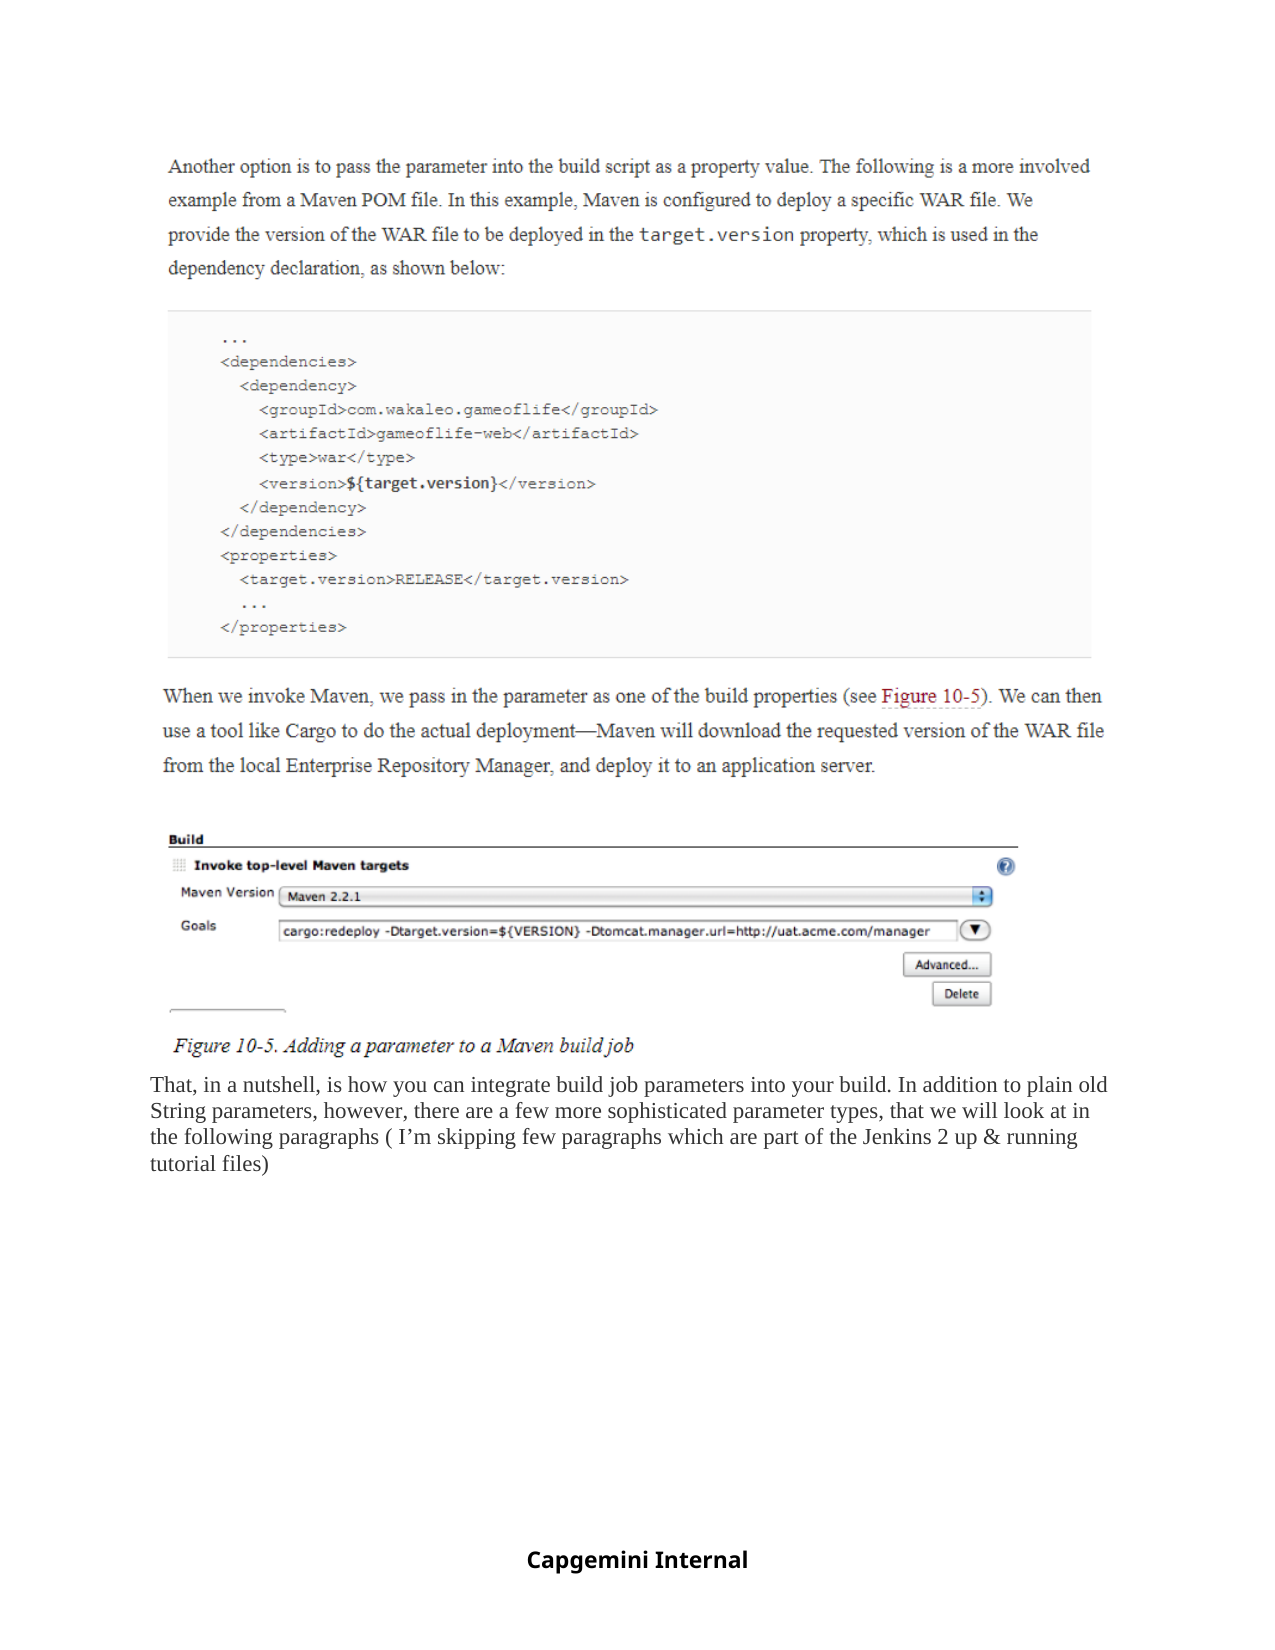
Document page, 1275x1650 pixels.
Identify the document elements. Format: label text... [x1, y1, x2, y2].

picture [150, 150, 1125, 1071]
text That, in a nutshell, is how you can integrate build job parameters into your build. In addition to plain old String parameters, however, there are a few more sophisticated parameter types, that we will look at in the following paragraphs ( I’m skipping few paragraphs which are part of the Jenkins 2 up & running tutorial files) [269, 1071, 1125, 1176]
